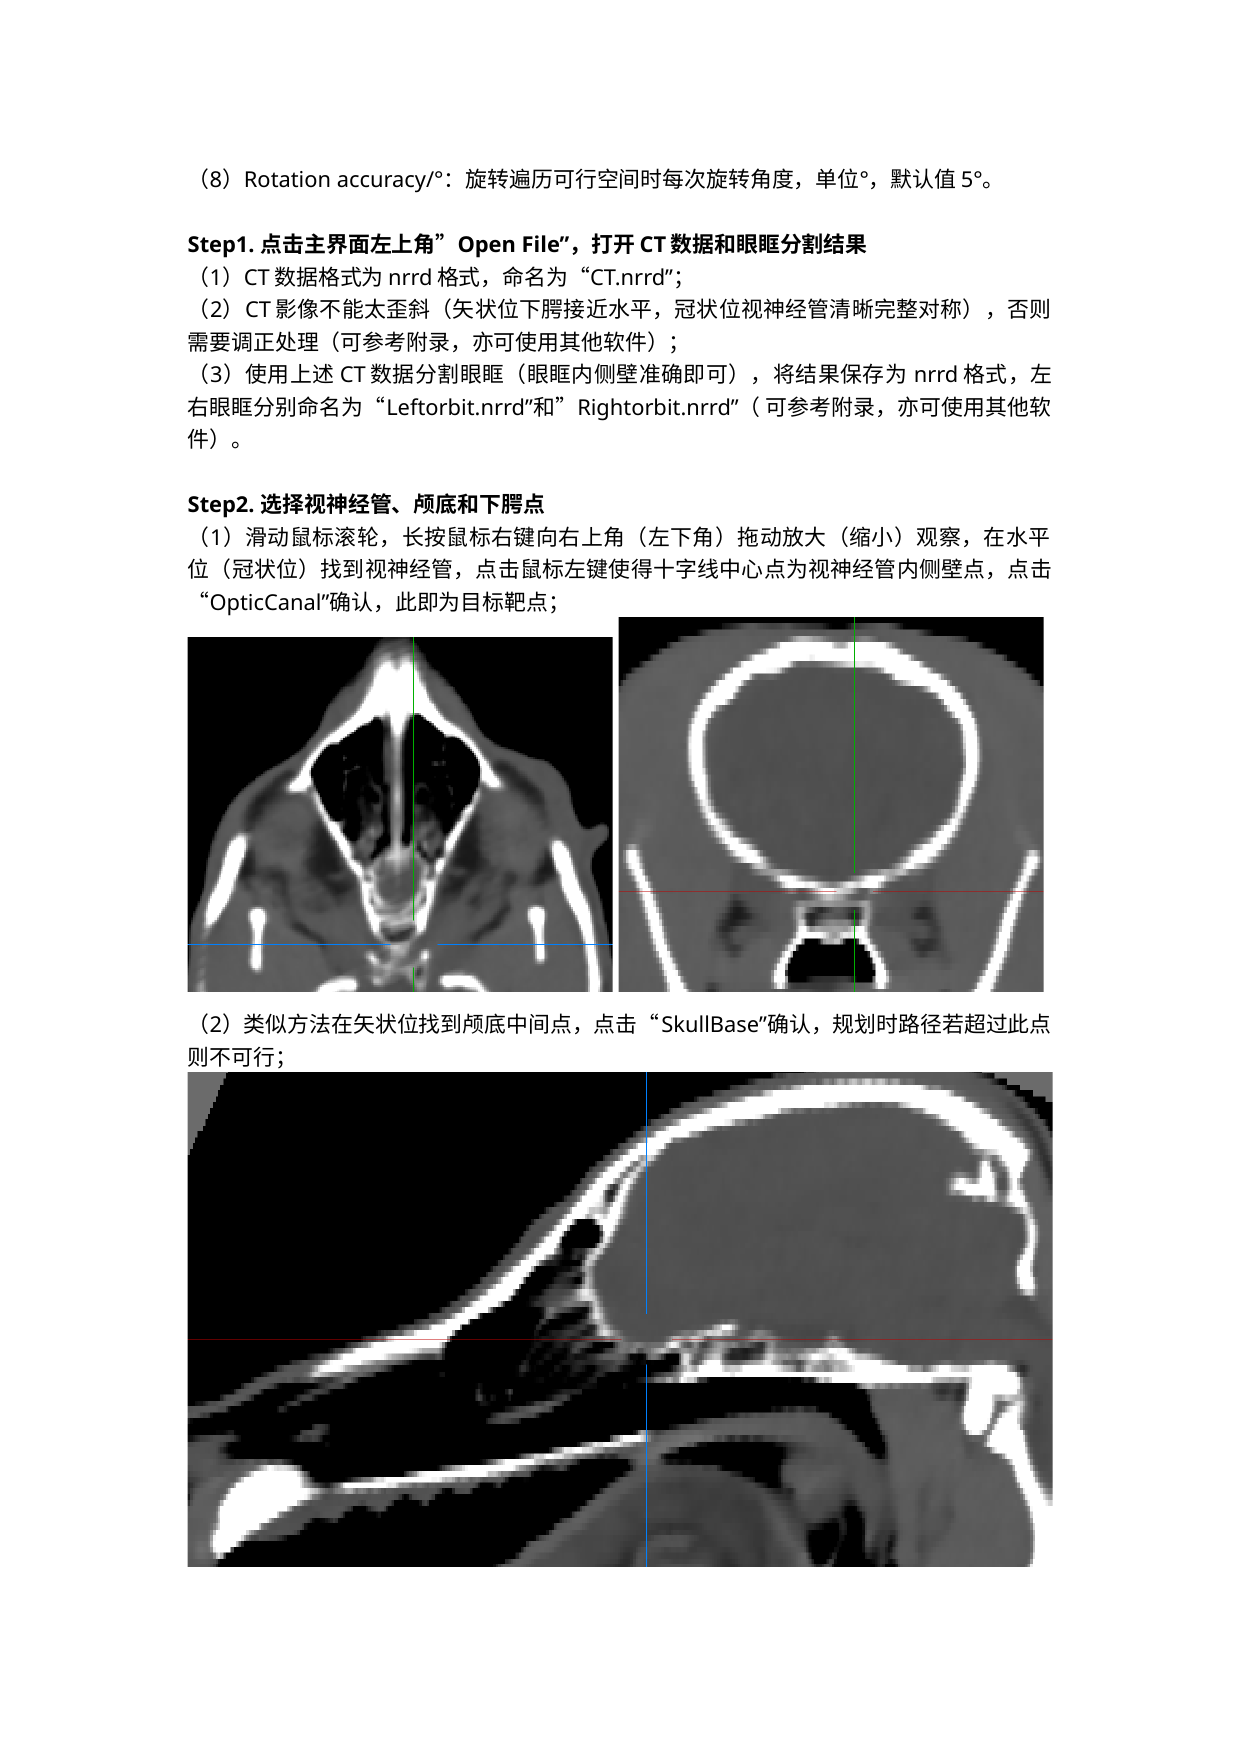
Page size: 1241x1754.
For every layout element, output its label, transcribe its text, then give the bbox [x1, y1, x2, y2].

text Step1. 点击主界面左上角”Open File”，打开CT数据和眼眶分割结果 [187, 227, 1053, 259]
text （8）Rotation accuracy/°：旋转遍历可行空间时每次旋转角度，单位°，默认值5°。 [187, 162, 1053, 194]
text （1）CT数据格式为nrrd格式，命名为“CT.nrrd”； [187, 259, 1053, 292]
picture [187, 1072, 1053, 1567]
text （1）滑动鼠标滚轮，长按鼠标右键向右上角（左下角）拖动放大（缩小）观察，在水平位（冠状位）找到视神经管，点击鼠标左键使得十字线中心点为视神经管内侧壁点，点击“OpticCanal”确认，此即为目标靶点； [187, 519, 1053, 617]
picture [187, 637, 613, 992]
text Step2. 选择视神经管、颅底和下腭点 [187, 487, 1053, 519]
text （2）CT影像不能太歪斜（矢状位下腭接近水平，冠状位视神经管清晰完整对称），否则需要调正处理（可参考附录，亦可使用其他软件）； [187, 292, 1053, 357]
text （3）使用上述CT数据分割眼眶（眼眶内侧壁准确即可），将结果保存为nrrd格式，左右眼眶分别命名为“Leftorbit.nrrd”和”Rightorbit.nrrd”（ 可参考附录，亦可使用其他软件）。 [187, 357, 1053, 454]
picture [618, 617, 1044, 992]
text （2）类似方法在矢状位找到颅底中间点，点击“SkullBase”确认，规划时路径若超过此点则不可行； [187, 1007, 1053, 1072]
